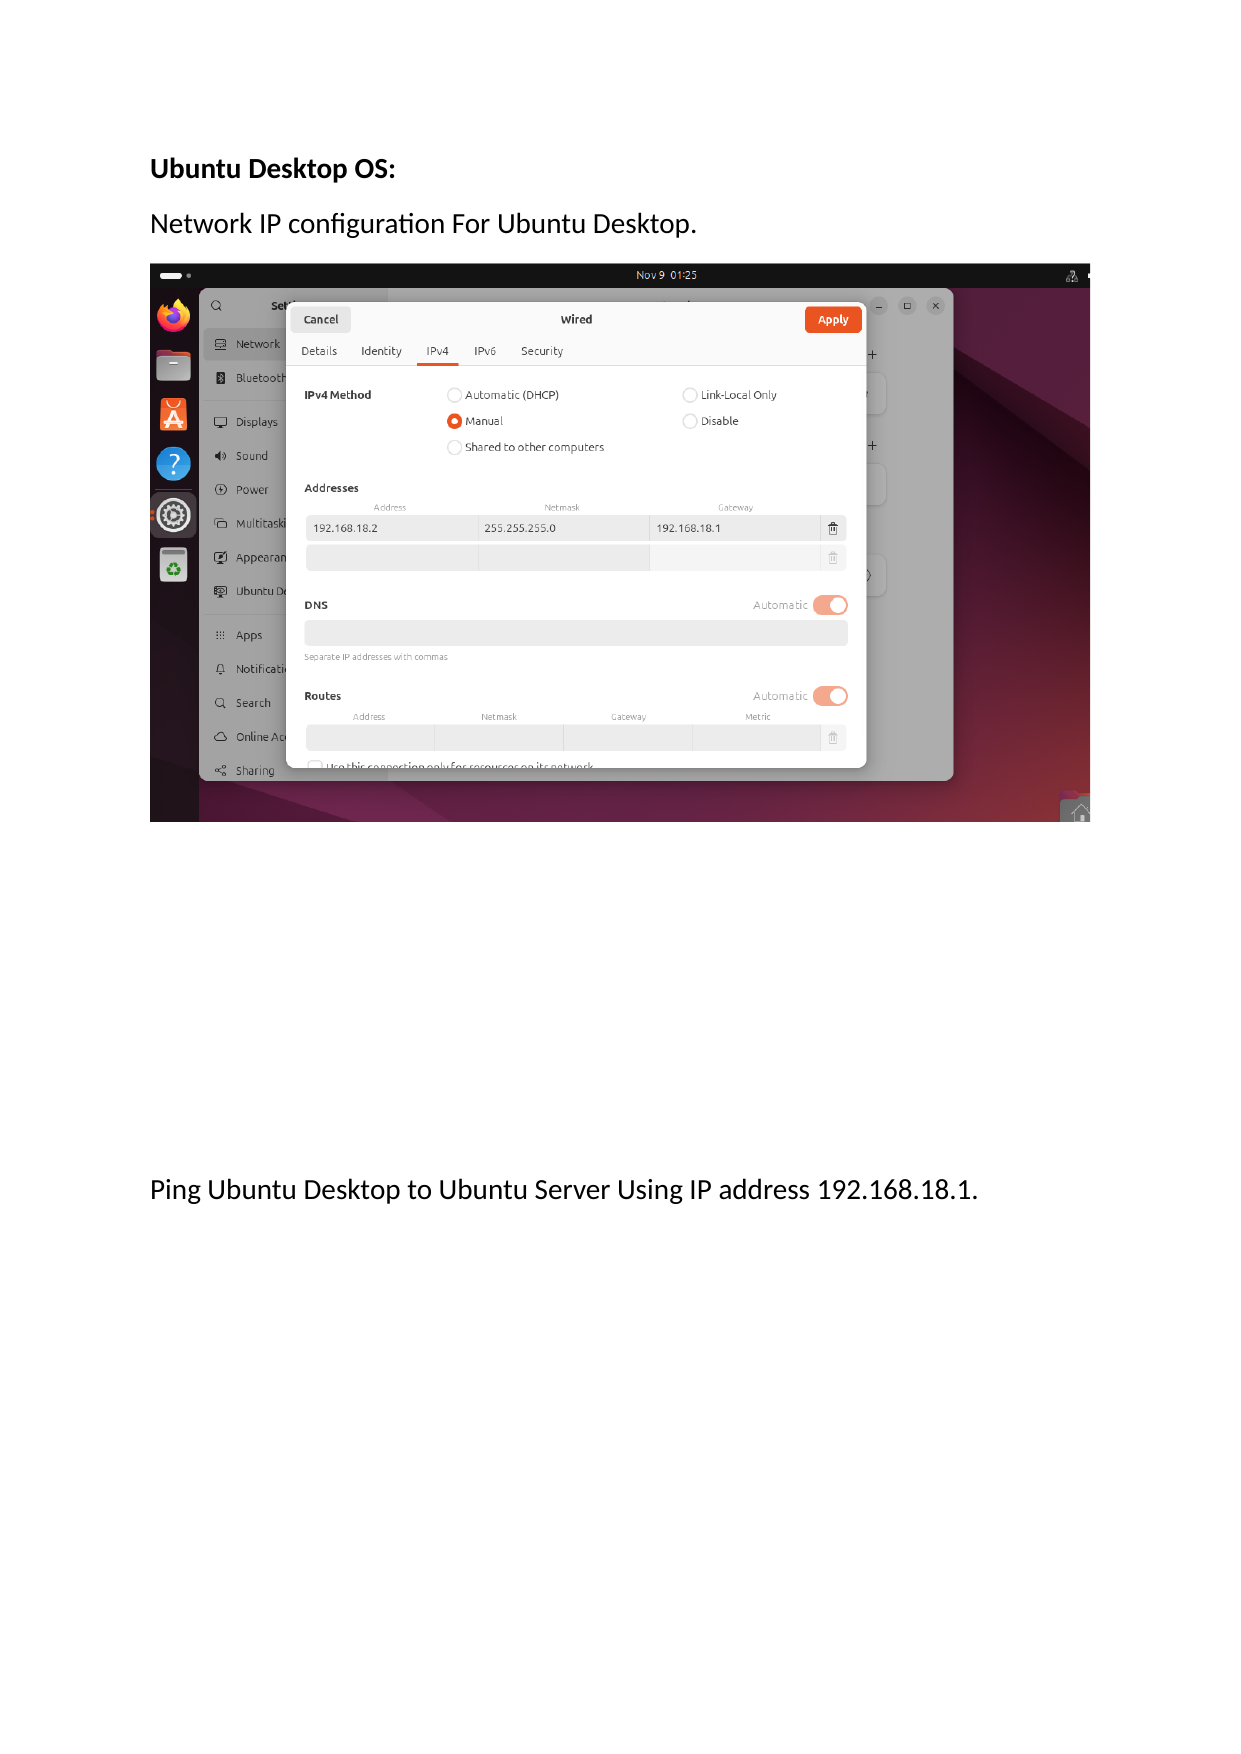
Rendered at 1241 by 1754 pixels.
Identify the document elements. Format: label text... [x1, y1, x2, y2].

picture [150, 260, 1091, 822]
text Network IP configuration For Ubuntu Desktop. [150, 205, 1090, 241]
text Ping Ubuntu Desktop to Ubuntu Server Using IP address 192.168.18.1. [150, 1171, 1090, 1207]
text Ubuntu Desktop OS: [150, 150, 1090, 186]
